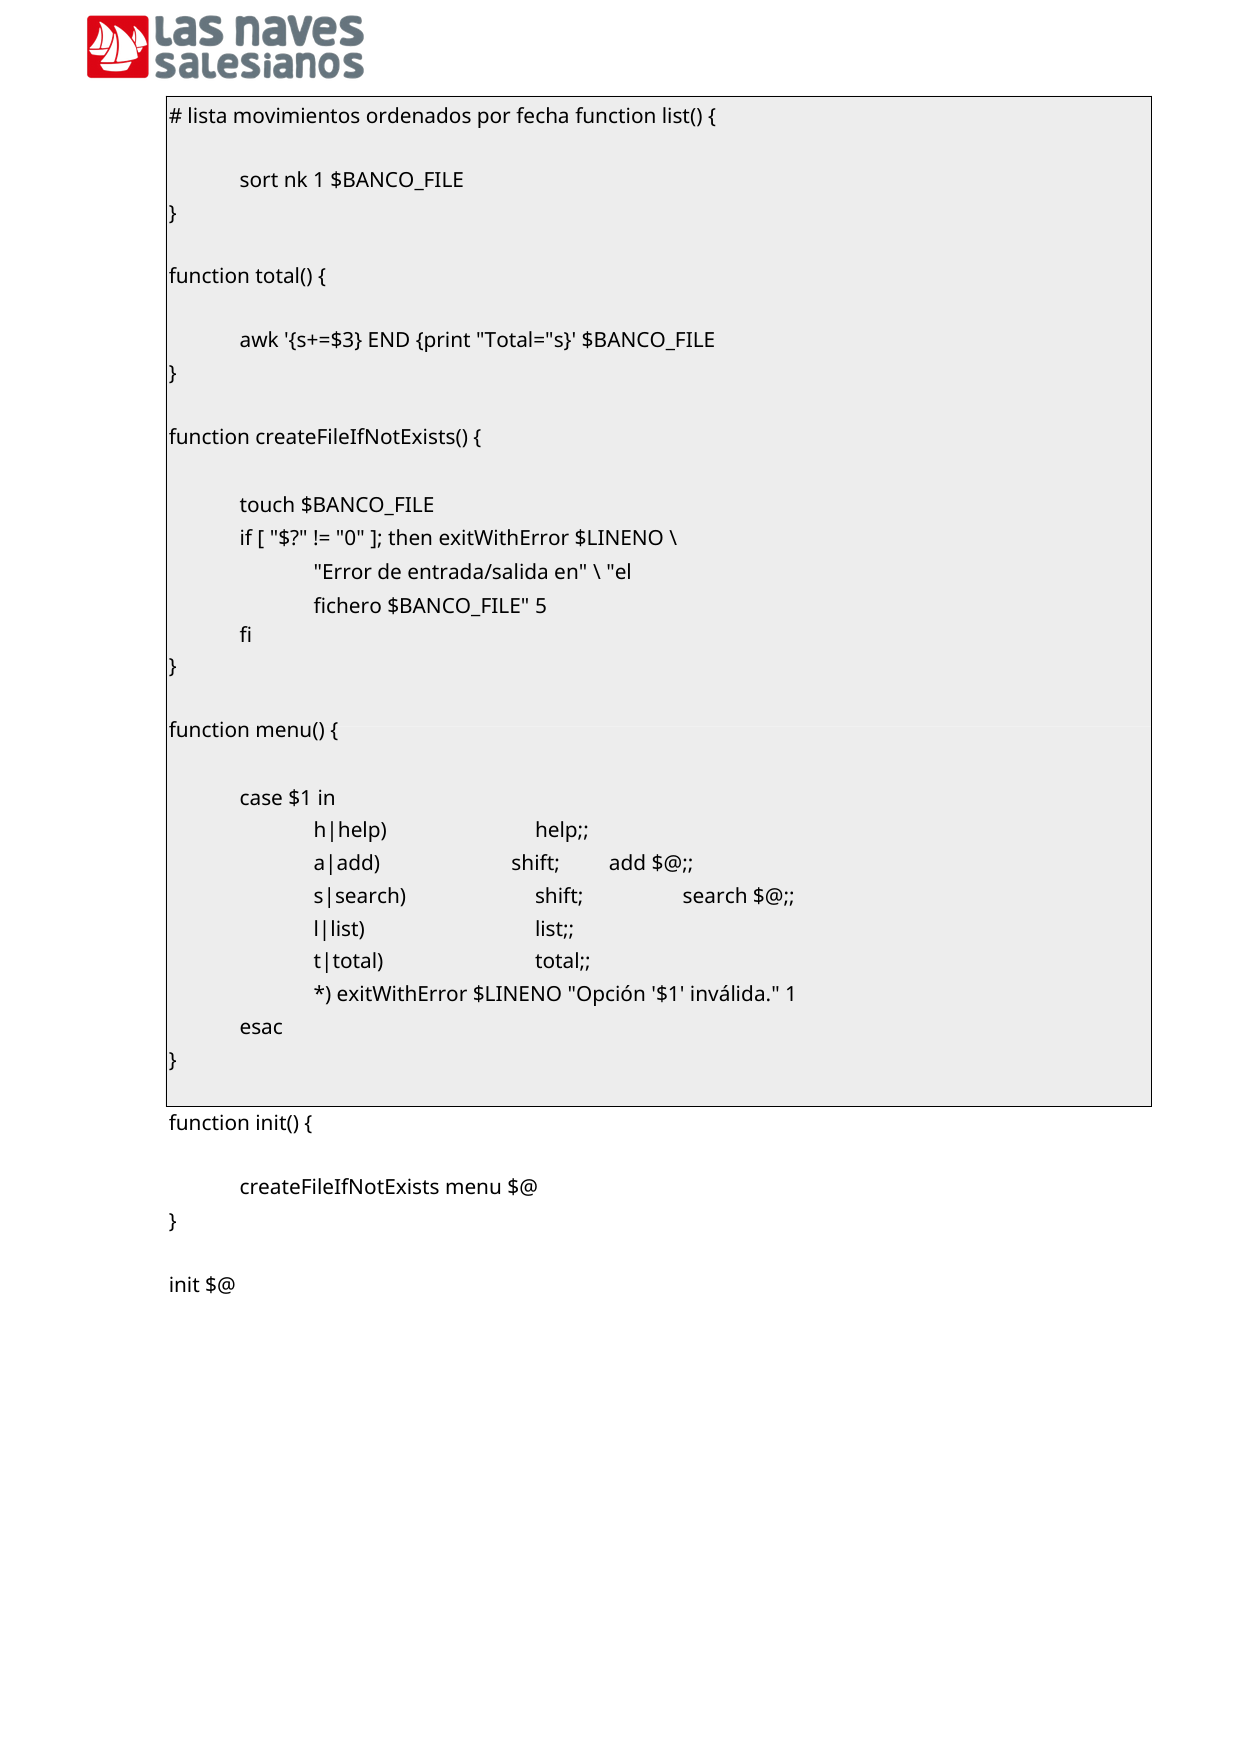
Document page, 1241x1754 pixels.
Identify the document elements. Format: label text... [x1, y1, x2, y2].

text function total() { [168, 261, 1163, 290]
text fi [239, 626, 1163, 646]
text } [168, 651, 1163, 679]
text if [ "$?" != "0" ]; then exitWithError $LINENO \ "Error de entrada/salida en" \ "el fichero $BANCO_FILE" 5 [239, 523, 690, 620]
text touch $BANCO_FILE [239, 490, 1163, 519]
text function init() { [168, 1108, 1163, 1137]
text function menu() { [168, 715, 1163, 743]
text ­h|­­help) help;; [313, 816, 1163, 844]
text init $@ [168, 1271, 1163, 1299]
text case $1 in [239, 783, 1163, 811]
text } [168, 1207, 1163, 1235]
text sort ­nk 1 $BANCO_FILE [239, 165, 1163, 193]
text function createFileIfNotExists() { [168, 422, 1163, 450]
text ­l|­­list) list;; [313, 914, 1163, 942]
text awk '{s+=$3} END {print "Total="s}' $BANCO_FILE [239, 325, 1163, 354]
text ­s|­­search) shift; search $@;; [313, 881, 1163, 909]
text esac [239, 1012, 1163, 1040]
text ­t|­­total) total;; [313, 946, 1163, 975]
text } [168, 198, 1163, 226]
text # lista movimientos ordenados por fecha function list() { [168, 101, 727, 129]
text } [168, 358, 1163, 387]
text ­a|­­add) shift; add $@;; [313, 848, 1163, 877]
text *) exitWithError $LINENO "Opción '$1' inválida." 1 [313, 979, 1163, 1008]
text } [168, 1045, 1163, 1073]
picture [77, 0, 374, 91]
text createFileIfNotExists menu $@ [239, 1172, 552, 1201]
